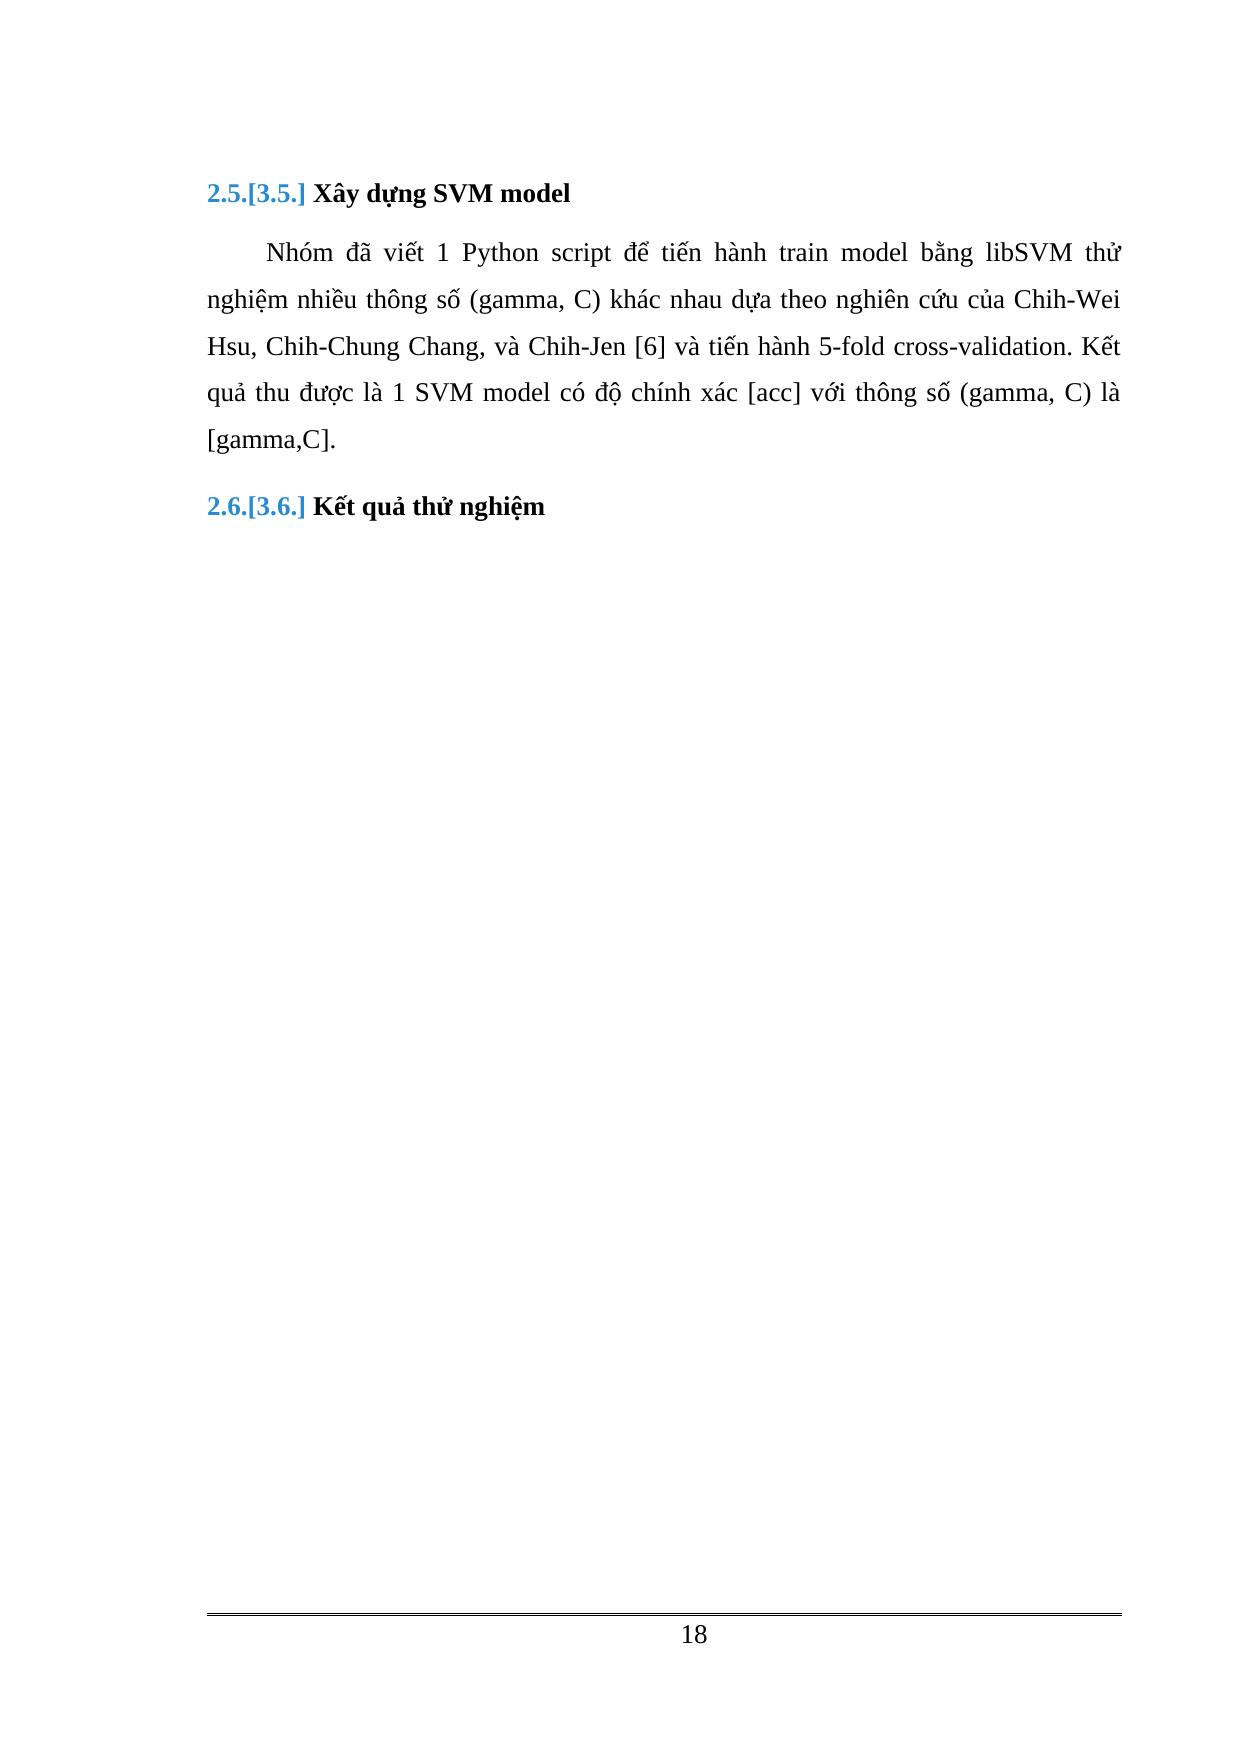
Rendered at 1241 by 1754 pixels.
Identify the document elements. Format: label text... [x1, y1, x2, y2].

subtitle Xây dựng SVM model [207, 177, 1122, 208]
subtitle Kết quả thử nghiệm [207, 491, 1122, 522]
